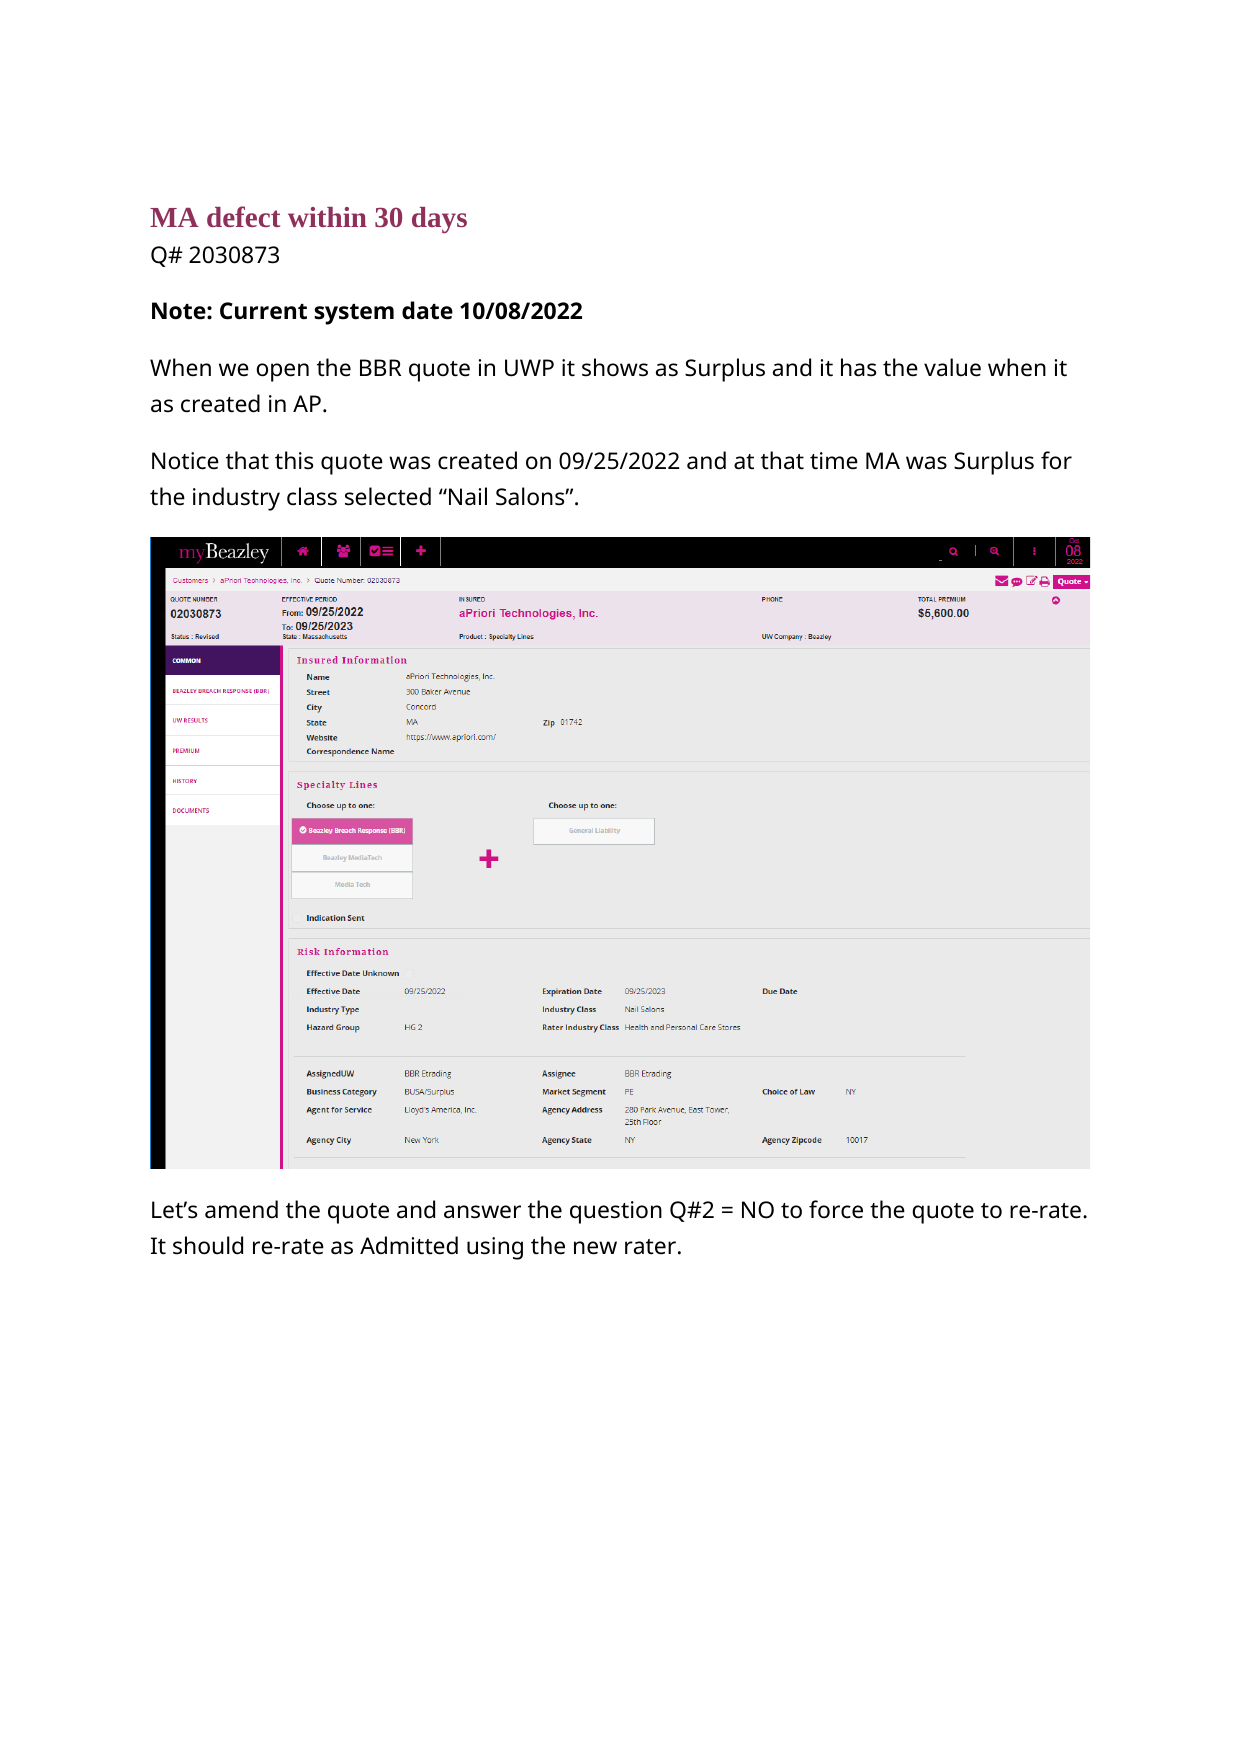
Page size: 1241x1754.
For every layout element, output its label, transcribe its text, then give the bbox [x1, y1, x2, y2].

picture [150, 537, 1091, 1169]
subtitle MA defect within 30 days [150, 200, 1090, 233]
text Q# 2030873 [150, 238, 1090, 270]
text Notice that this quote was created on 09/25/2022 and at that time MA was Surplus for the industry class selected “Nail Salons”. [150, 445, 1090, 512]
text Note: Current system date 10/08/2022 [150, 295, 1090, 327]
text When we open the BBR quote in UWP it shows as Surplus and it has the value when it as created in AP. [150, 352, 1090, 419]
text Let’s amend the quote and answer the question Q#2 = NO to force the quote to re-rate. It should re-rate as Admitted using the new rater. [150, 1194, 1090, 1261]
